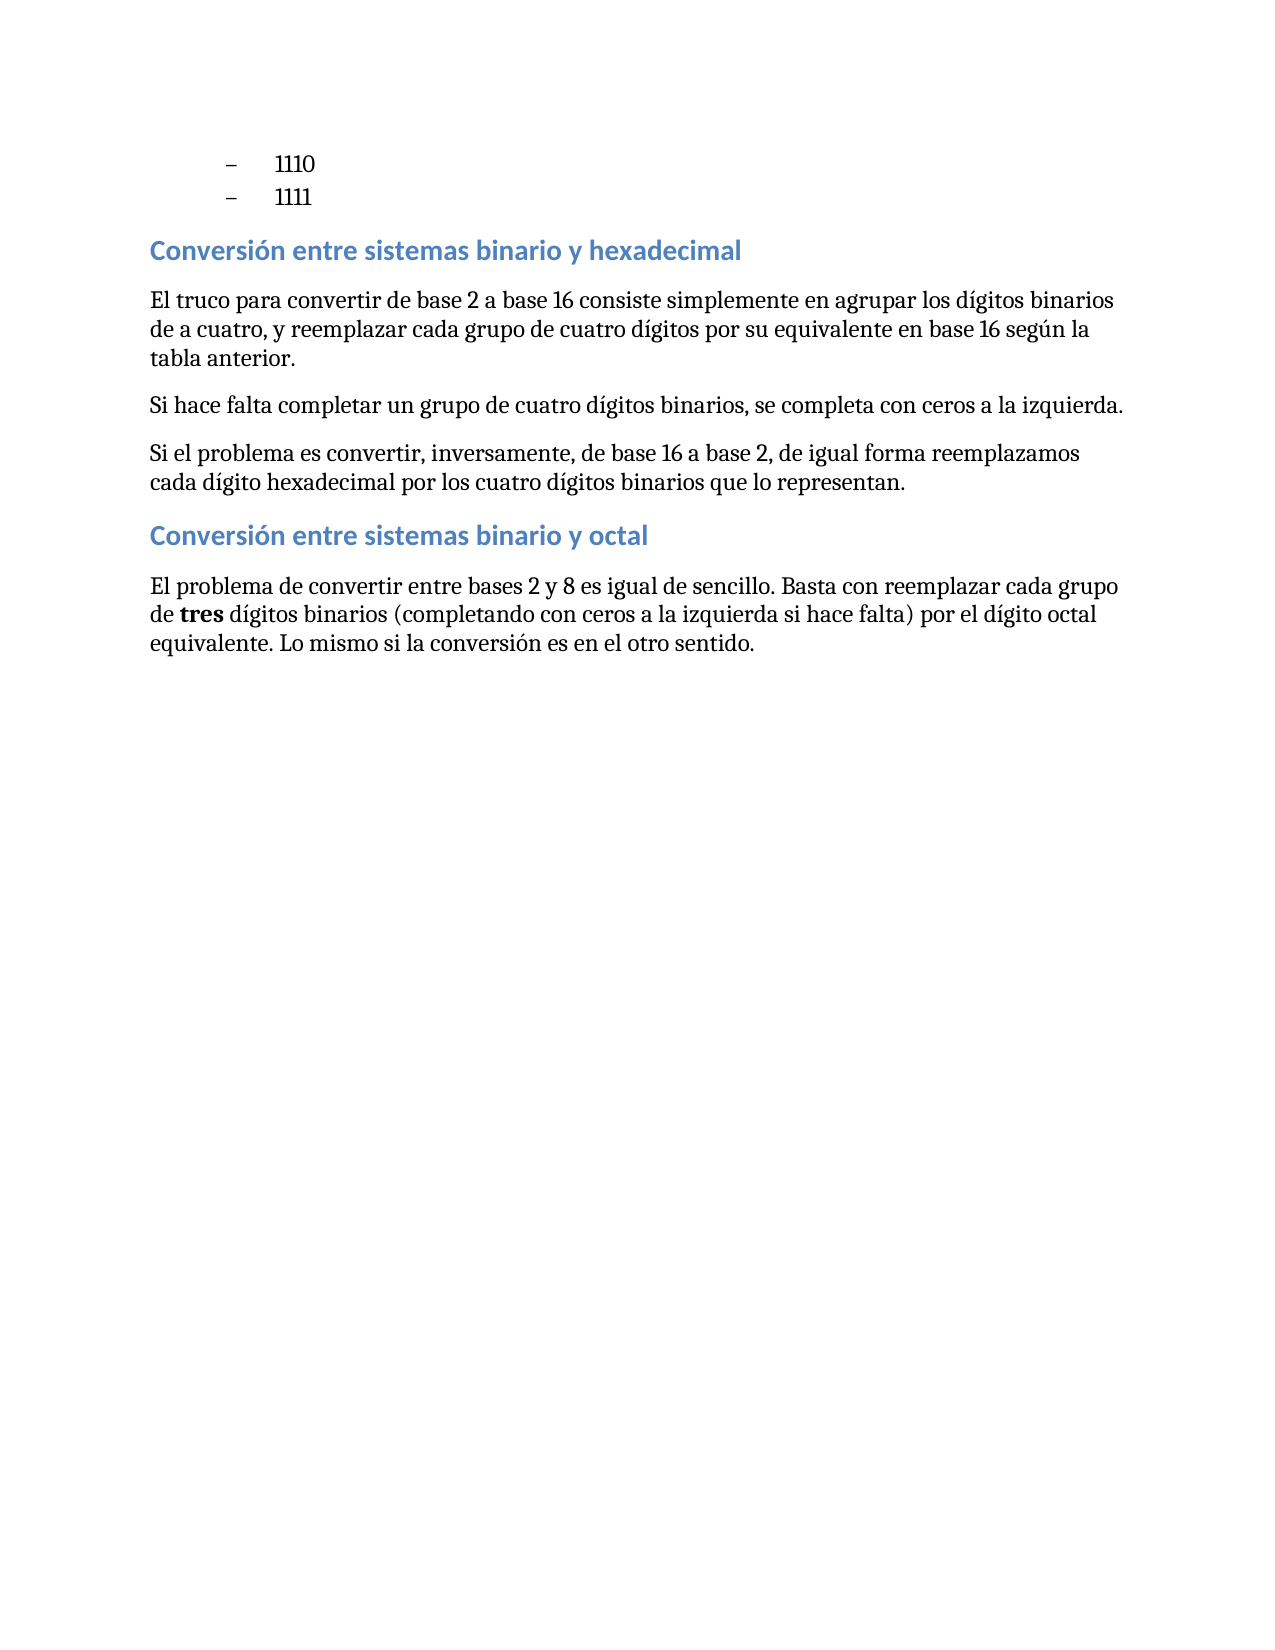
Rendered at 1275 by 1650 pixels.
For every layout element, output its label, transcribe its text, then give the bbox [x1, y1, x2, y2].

text El truco para convertir de base 2 a base 16 consiste simplemente en agrupar los dígitos binarios de a cuatro, y reemplazar cada grupo de cuatro dígitos por su equivalente en base 16 según la tabla anterior. [150, 286, 1125, 373]
subtitle Conversión entre sistemas binario y hexadecimal [150, 232, 1125, 268]
list 1111 [225, 182, 1125, 211]
list 1110 [225, 150, 1125, 179]
text Si el problema es convertir, inversamente, de base 16 a base 2, de igual forma reemplazamos cada dígito hexadecimal por los cuatro dígitos binarios que lo representan. [150, 439, 1125, 496]
text Si hace falta completar un grupo de cuatro dígitos binarios, se completa con ceros a la izquierda. [150, 391, 1125, 420]
subtitle Conversión entre sistemas binario y octal [150, 517, 1125, 553]
text El problema de convertir entre bases 2 y 8 es igual de sencillo. Basta con reemplazar cada grupo de tres dígitos binarios (completando con ceros a la izquierda si hace falta) por el dígito octal equivalente. Lo mismo si la conversión es en el otro sentido. [150, 572, 1125, 658]
